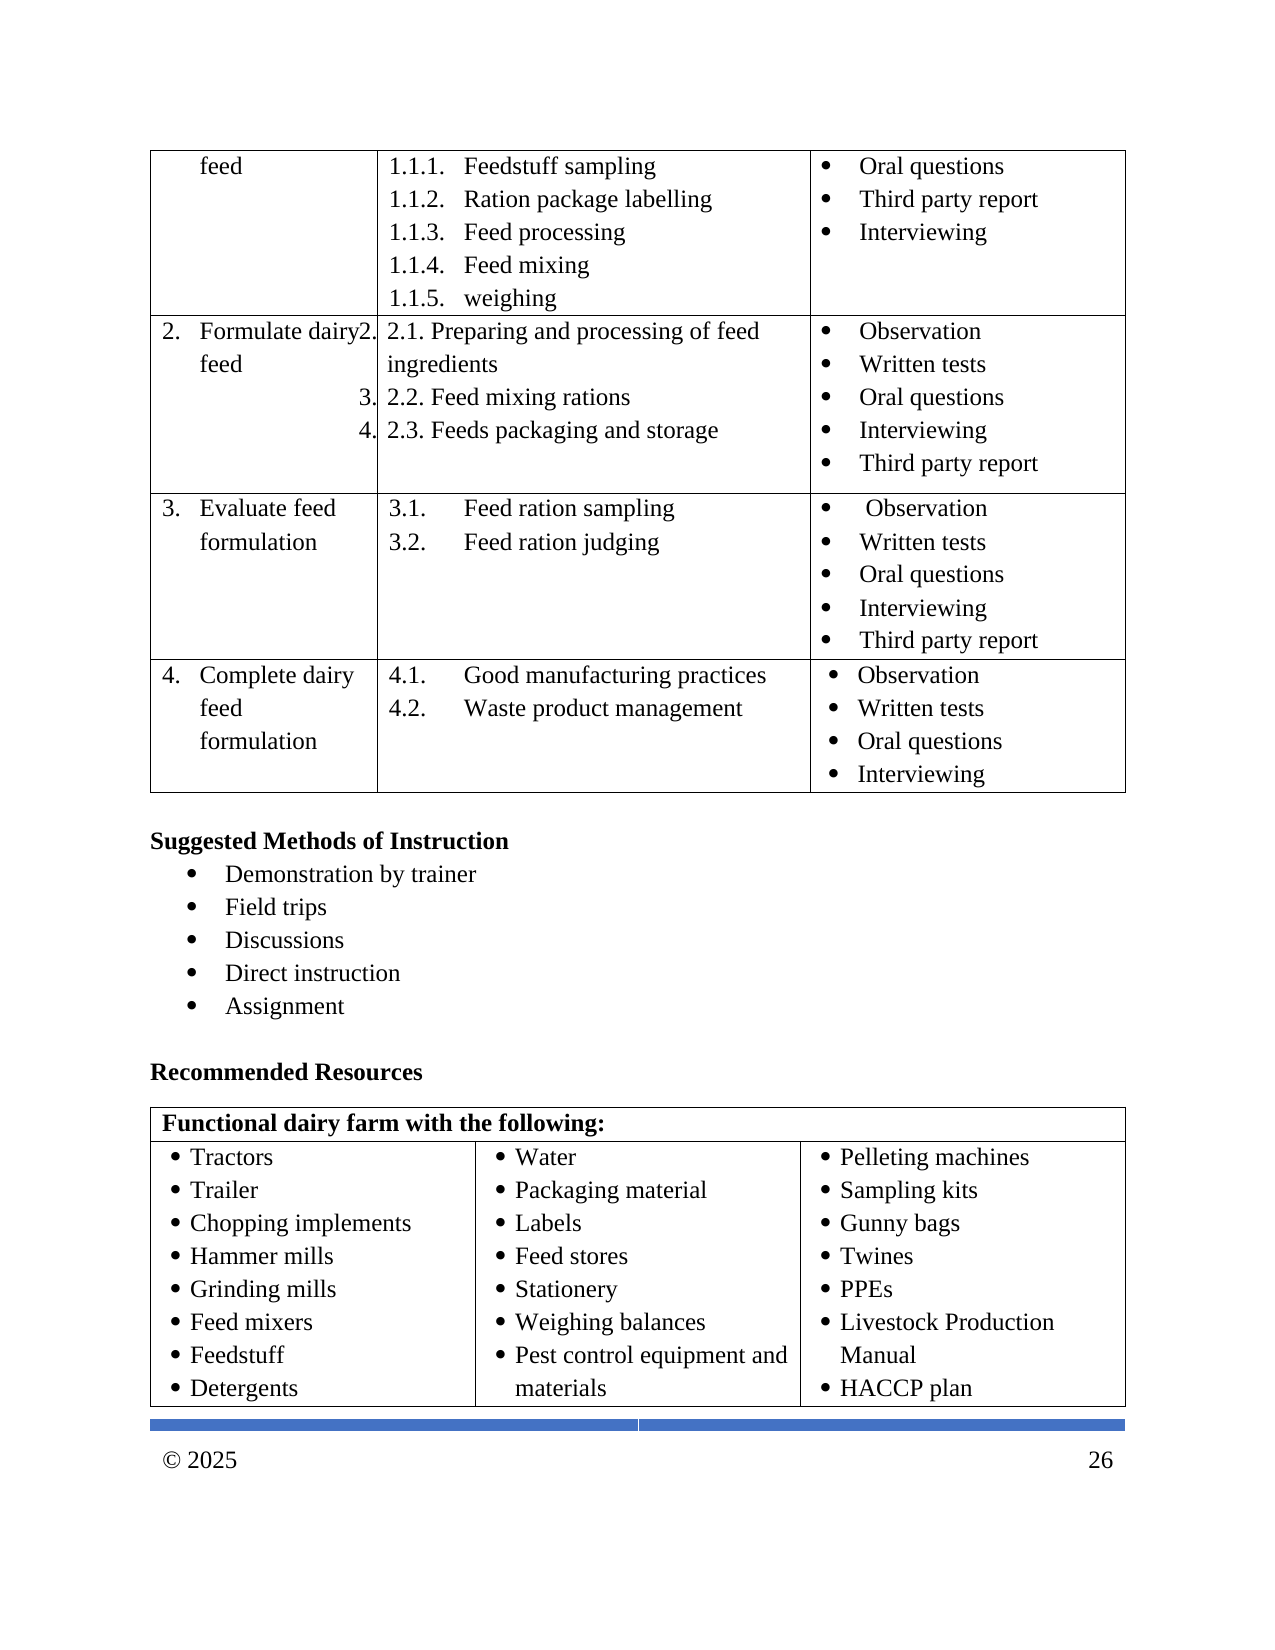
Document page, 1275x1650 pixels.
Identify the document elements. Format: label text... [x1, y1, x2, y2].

table_cell Feed ration sampling Feed ration judging [378, 494, 810, 659]
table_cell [378, 151, 810, 315]
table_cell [801, 1142, 1125, 1406]
table_cell Evaluate feed formulation [151, 494, 377, 659]
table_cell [811, 151, 1125, 315]
table_cell Formulate dairy feed [151, 316, 377, 492]
table_cell Good manufacturing practices Waste product management [378, 660, 810, 792]
text Recommended Resources [150, 1057, 1125, 1086]
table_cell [151, 1142, 475, 1406]
table_header Functional dairy farm with the following: [151, 1108, 1125, 1141]
table_cell Observation Written tests Oral questions Interviewing Third party report [811, 494, 1125, 659]
table_cell Observation Written tests Oral questions Interviewing [811, 660, 1125, 792]
list Discussions [187, 925, 1125, 954]
list Direct instruction [187, 958, 1125, 987]
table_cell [476, 1142, 800, 1406]
table_cell 2.1. Preparing and processing of feed ingredients 2.2. Feed mixing rations 2.3. Feeds packaging and storage [378, 316, 810, 492]
list Demonstration by trainer [187, 859, 1125, 888]
table_cell Complete dairy feed formulation [151, 660, 377, 792]
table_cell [151, 151, 377, 315]
table_cell Observation Written tests Oral questions Interviewing Third party report [811, 316, 1125, 492]
text Suggested Methods of Instruction [150, 826, 1125, 854]
list Field trips [187, 892, 1125, 921]
list Assignment [187, 991, 1125, 1020]
